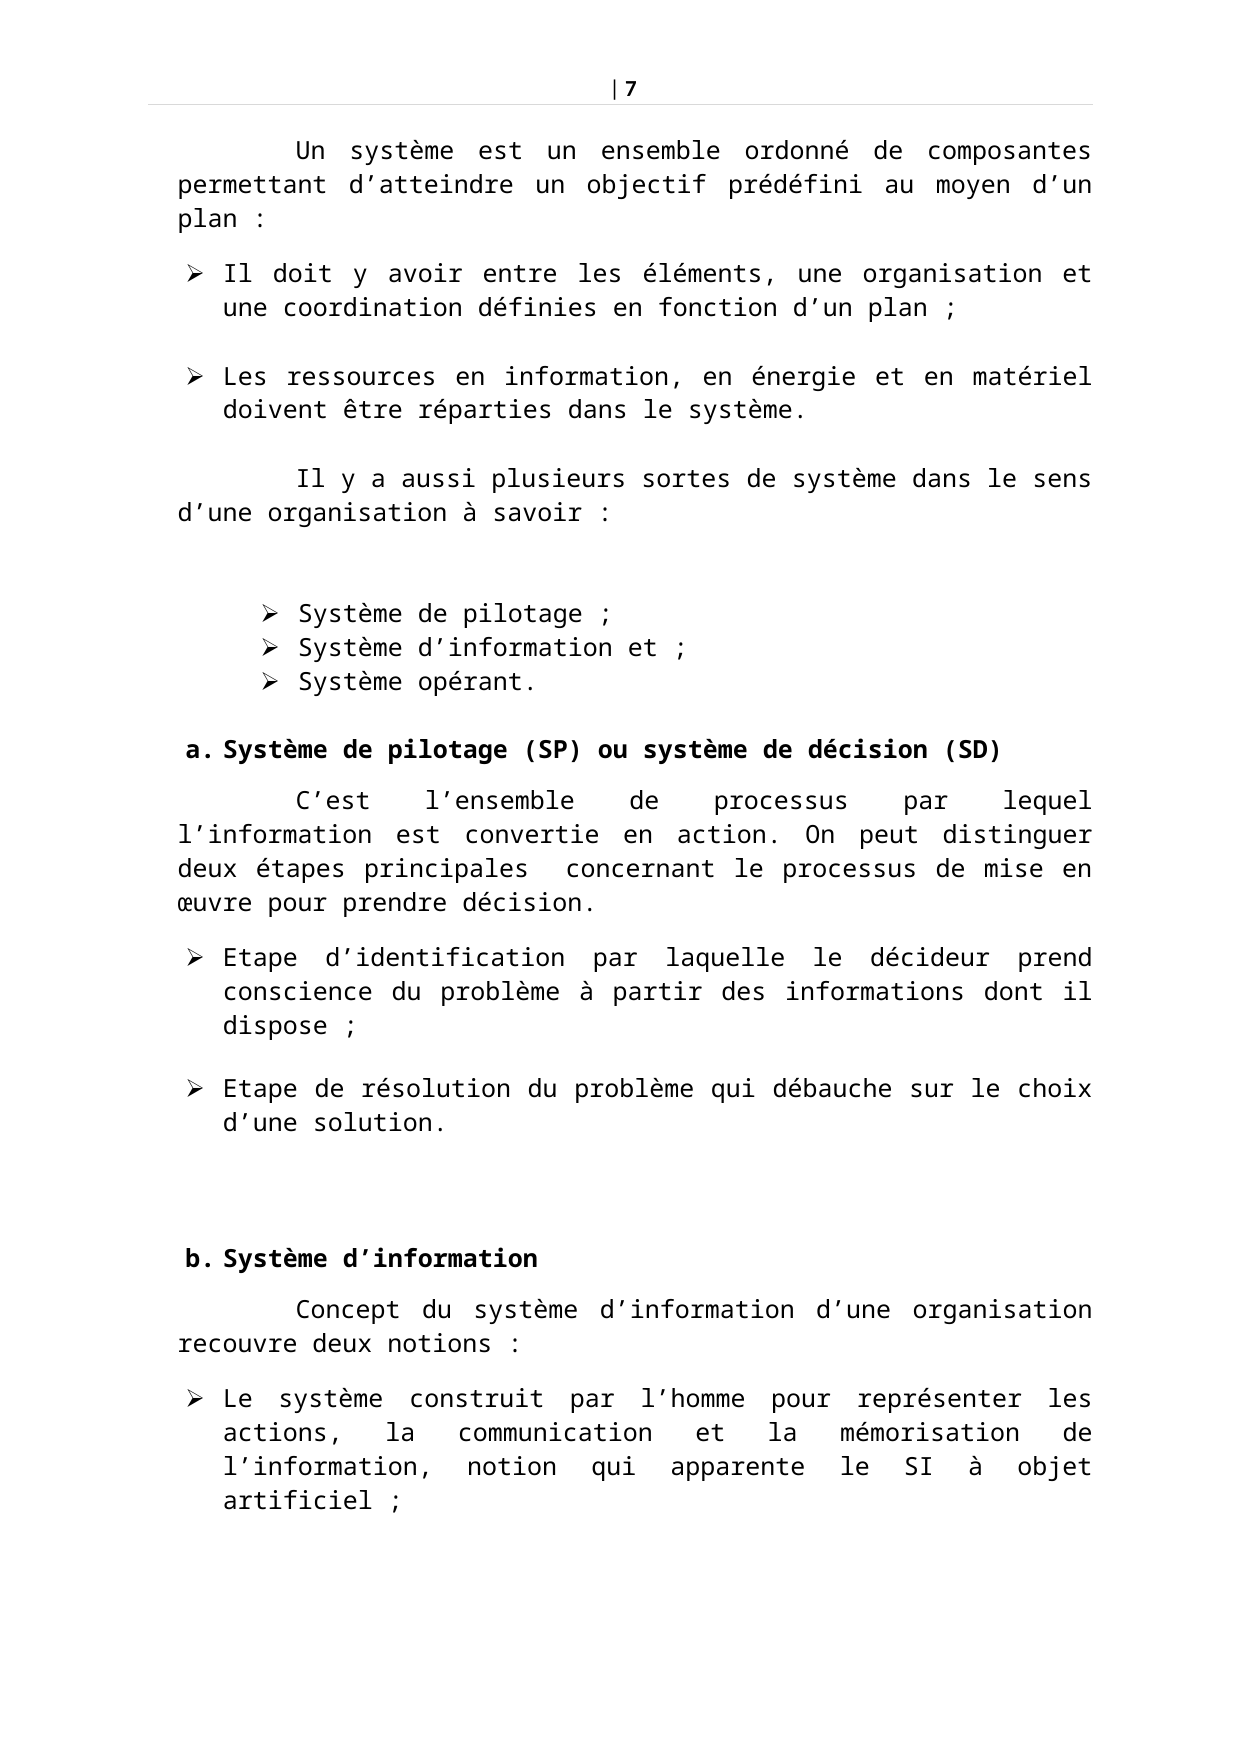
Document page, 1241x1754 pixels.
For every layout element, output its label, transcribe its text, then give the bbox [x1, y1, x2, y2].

text C’est l’ensemble de processus par lequel l’information est convertie en action. On peut distinguer deux étapes principales concernant le processus de mise en œuvre pour prendre décision. [177, 837, 1093, 974]
list Système d’information et ; [260, 684, 1093, 719]
text Il y a aussi plusieurs sortes de système dans le sens d’une organisation à savoir : [177, 515, 1093, 583]
text Un système est un ensemble ordonné de composantes permettant d’atteindre un objectif prédéfini au moyen d’un plan : [177, 188, 1093, 290]
list Etape d’identification par laquelle le décideur prend conscience du problème à partir des informations dont il dispose ; [185, 994, 1093, 1097]
list Système de pilotage ; [260, 651, 1093, 684]
list Système opérant. [260, 719, 1093, 753]
list Système de pilotage (SP) ou système de décision (SD) [185, 787, 1093, 821]
list Les ressources en information, en énergie et en matériel doivent être réparties dans le système. [185, 413, 1093, 481]
list Il doit y avoir entre les éléments, une organisation et une coordination définies en fonction d’un plan ; [185, 311, 1093, 379]
list Le système construit par l’homme pour représenter les actions, la communication et la mémorisation de l’information, notion qui apparente le SI à objet artificiel ; [185, 1435, 1093, 1571]
text Concept du système d’information d’une organisation recouvre deux notions : [177, 1346, 1093, 1414]
list Système d’information [185, 1296, 1093, 1329]
text 2.1. Système [148, 133, 1093, 167]
list Etape de résolution du problème qui débauche sur le choix d’une solution. [185, 1125, 1093, 1193]
